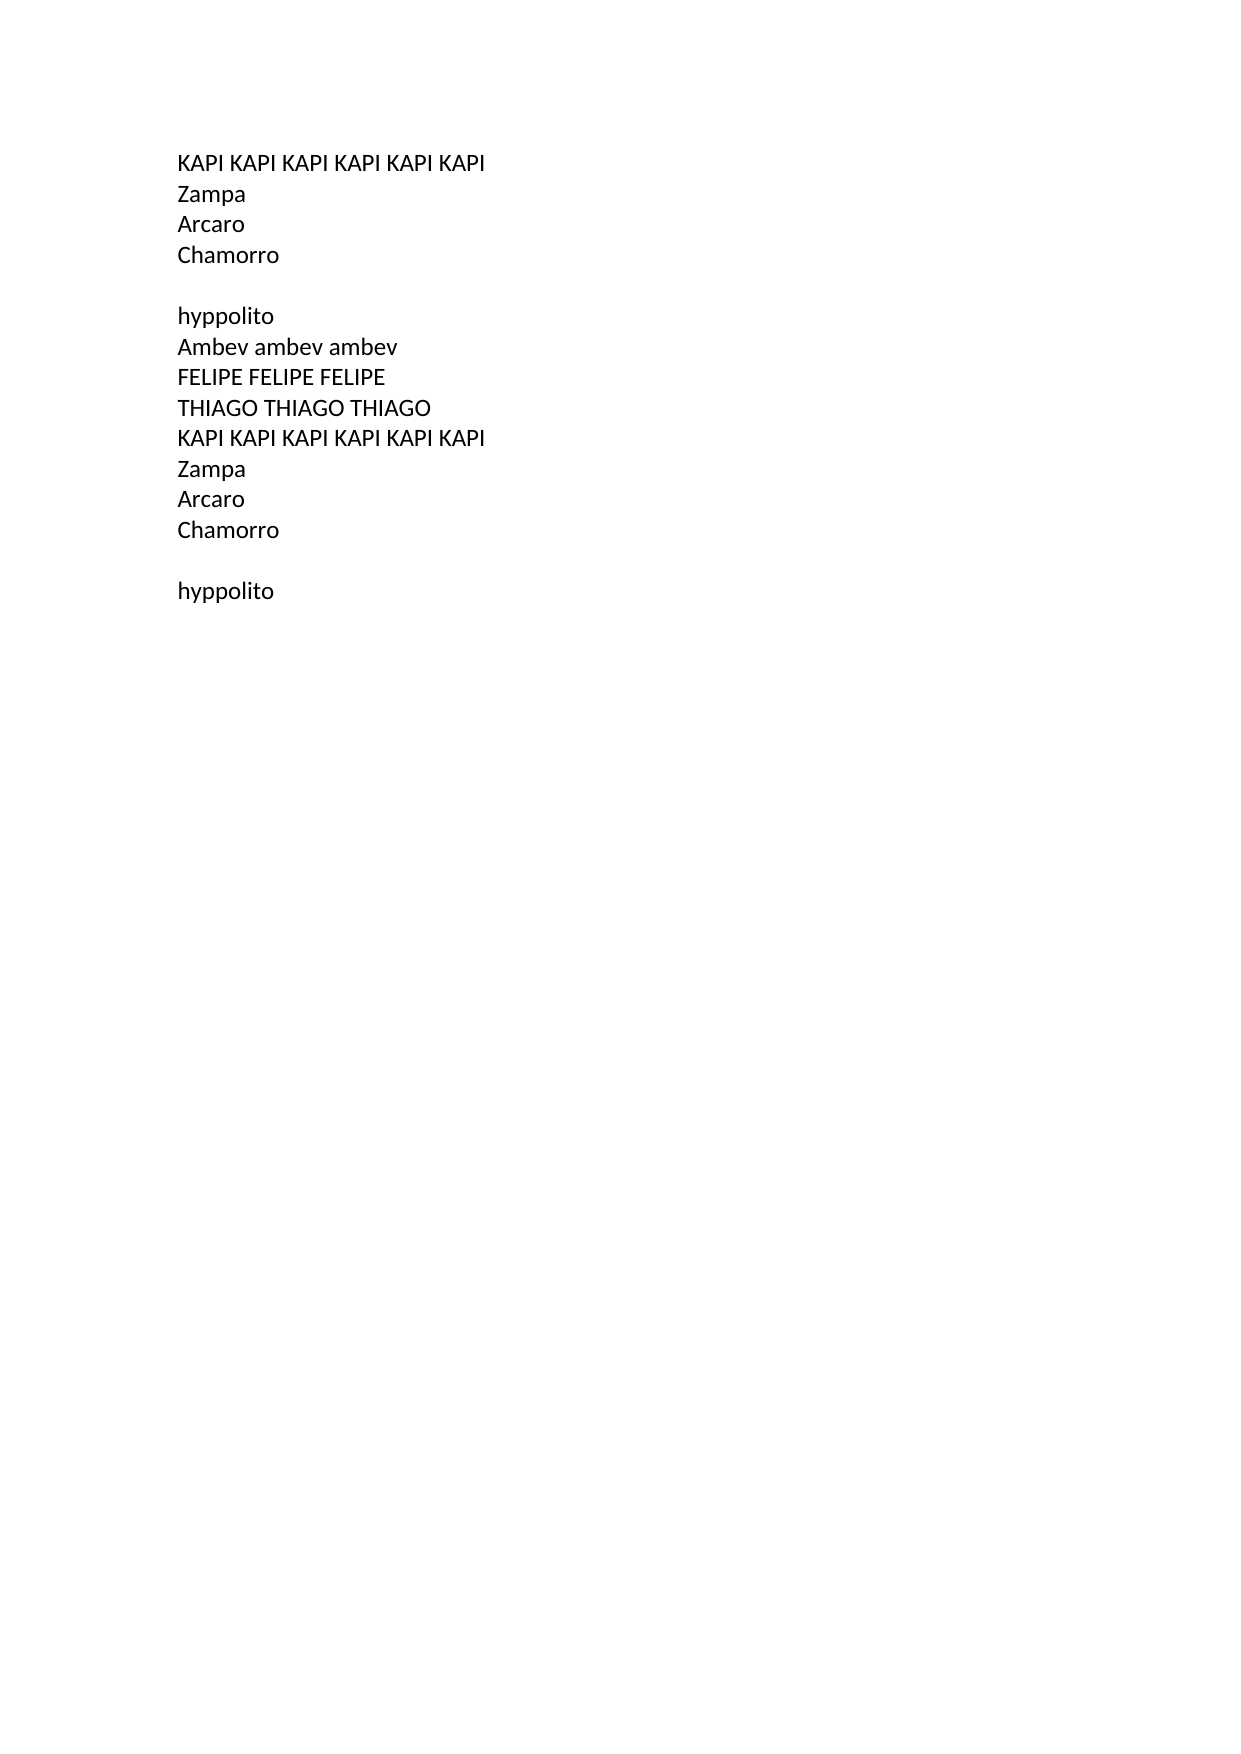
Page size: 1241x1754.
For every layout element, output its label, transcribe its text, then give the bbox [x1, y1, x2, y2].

text hyppolito [177, 575, 1063, 605]
text Ambev ambev ambev [177, 331, 1063, 361]
text Chamorro [177, 514, 1063, 544]
text KAPI KAPI KAPI KAPI KAPI KAPI [177, 422, 1063, 453]
text Zampa [177, 178, 1063, 209]
text Arcaro [177, 483, 1063, 514]
text hyppolito [177, 300, 1063, 331]
text THIAGO THIAGO THIAGO [177, 392, 1063, 422]
text KAPI KAPI KAPI KAPI KAPI KAPI [177, 148, 1063, 178]
text Zampa [177, 453, 1063, 483]
text Chamorro [177, 239, 1063, 270]
text FELIPE FELIPE FELIPE [177, 361, 1063, 392]
text Arcaro [177, 209, 1063, 239]
